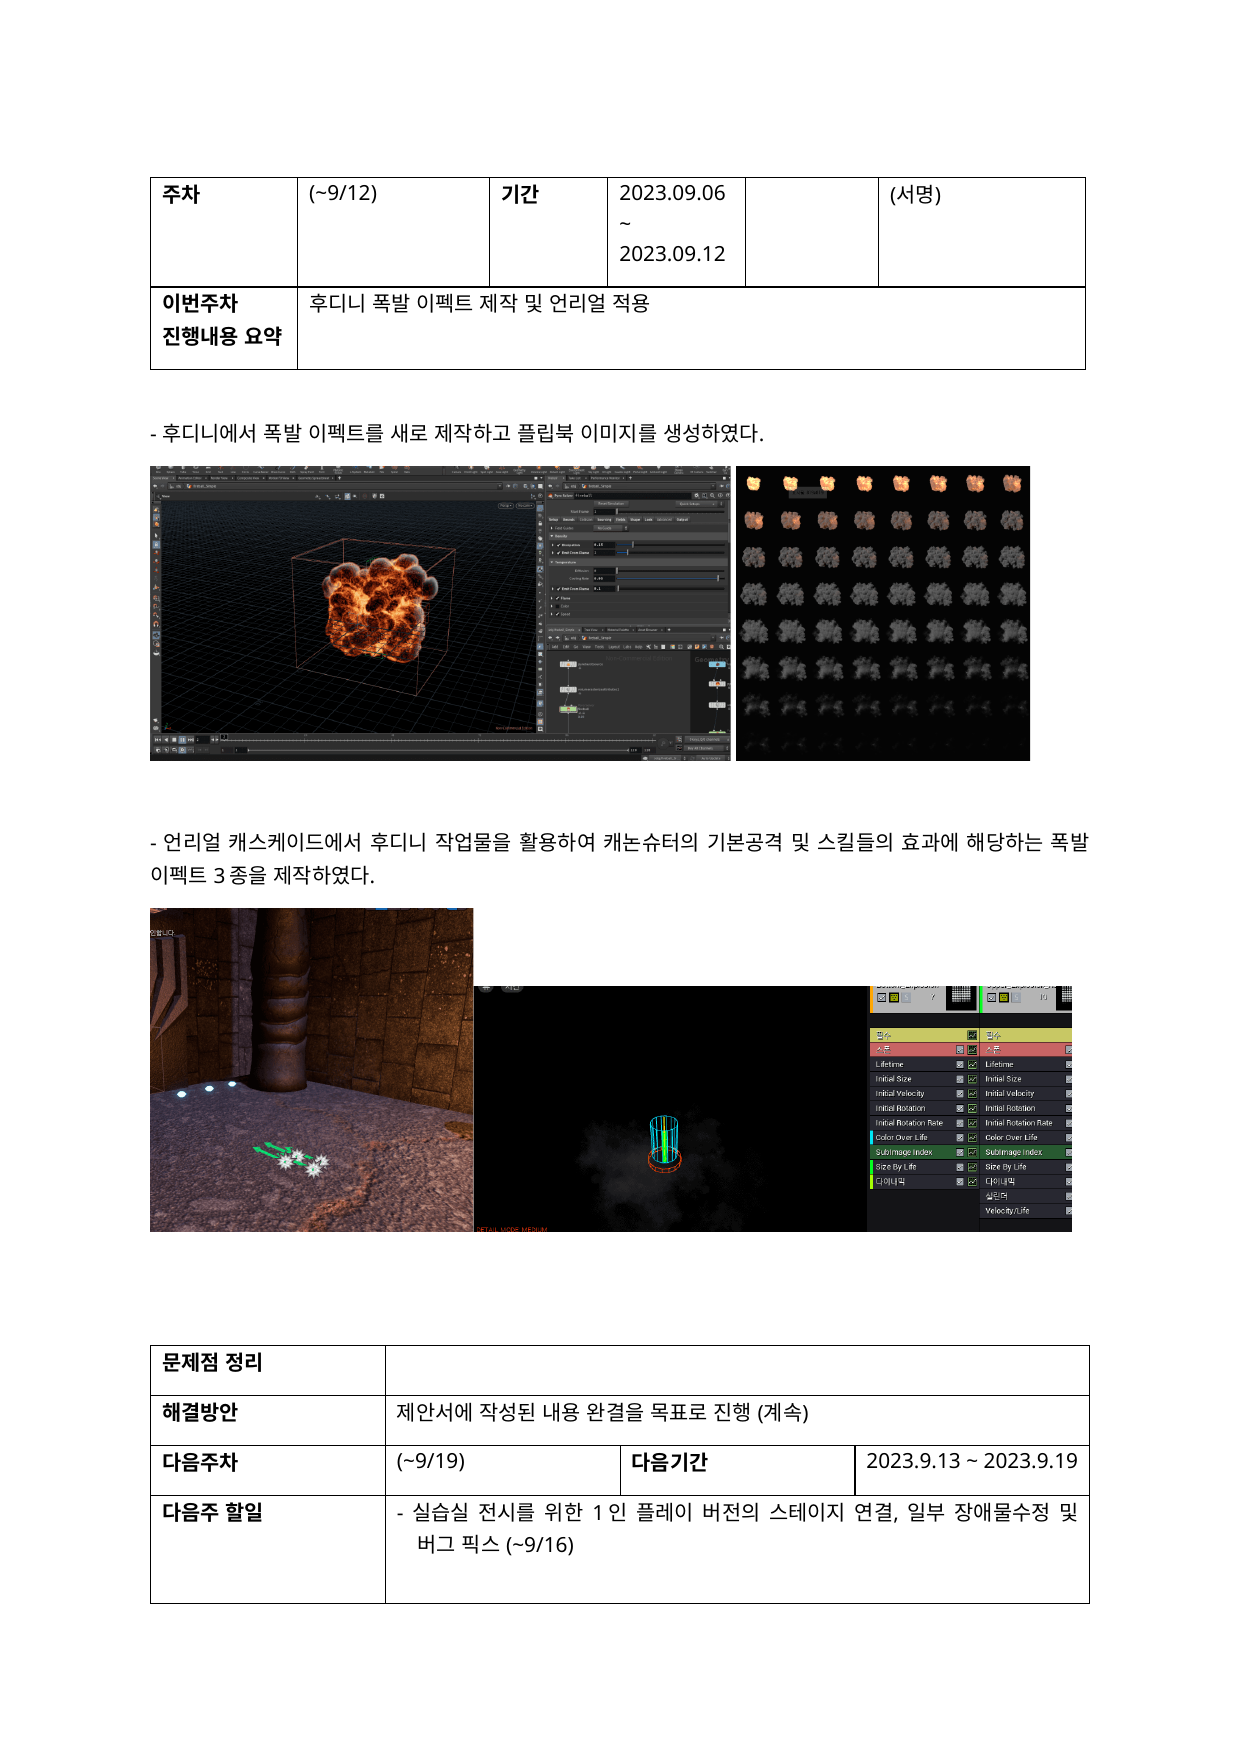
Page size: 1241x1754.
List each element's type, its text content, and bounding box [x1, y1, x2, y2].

text - 언리얼 캐스케이드에서 후디니 작업물을 활용하여 캐논슈터의 기본공격 및 스킬들의 효과에 해당하는 폭발 이펙트 3종을 제작하였다. [150, 826, 1090, 889]
table_header [746, 178, 878, 286]
table_cell 후디니 폭발 이펙트 제작 및 언리얼 적용 [298, 288, 1085, 369]
table_cell 다음주 할일 [151, 1496, 385, 1603]
picture [736, 466, 1031, 761]
table_header (~9/12) [298, 178, 489, 286]
table_cell 다음기간 [621, 1446, 854, 1495]
table_header [386, 1346, 1089, 1395]
table_header (서명) [879, 178, 1085, 286]
table_cell (~9/19) [386, 1446, 620, 1495]
table_header 2023.09.06~ 2023.09.12 [608, 178, 745, 286]
table_cell 2023.9.13 ~ 2023.9.19 [856, 1446, 1089, 1495]
table_cell 제안서에 작성된 내용 완결을 목표로 진행 (계속) [386, 1396, 1089, 1445]
table_cell 이번주차 진행내용 요약 [151, 288, 297, 369]
picture [150, 908, 1072, 1232]
table_header 기간 [490, 178, 607, 286]
table_cell 다음주차 [151, 1446, 385, 1495]
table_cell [386, 1496, 1089, 1603]
picture [150, 466, 731, 761]
table_header 문제점 정리 [151, 1346, 385, 1395]
text - 후디니에서 폭발 이펙트를 새로 제작하고 플립북 이미지를 생성하였다. [150, 417, 1090, 447]
table_cell 해결방안 [151, 1396, 385, 1445]
table_header 주차 [151, 178, 297, 286]
